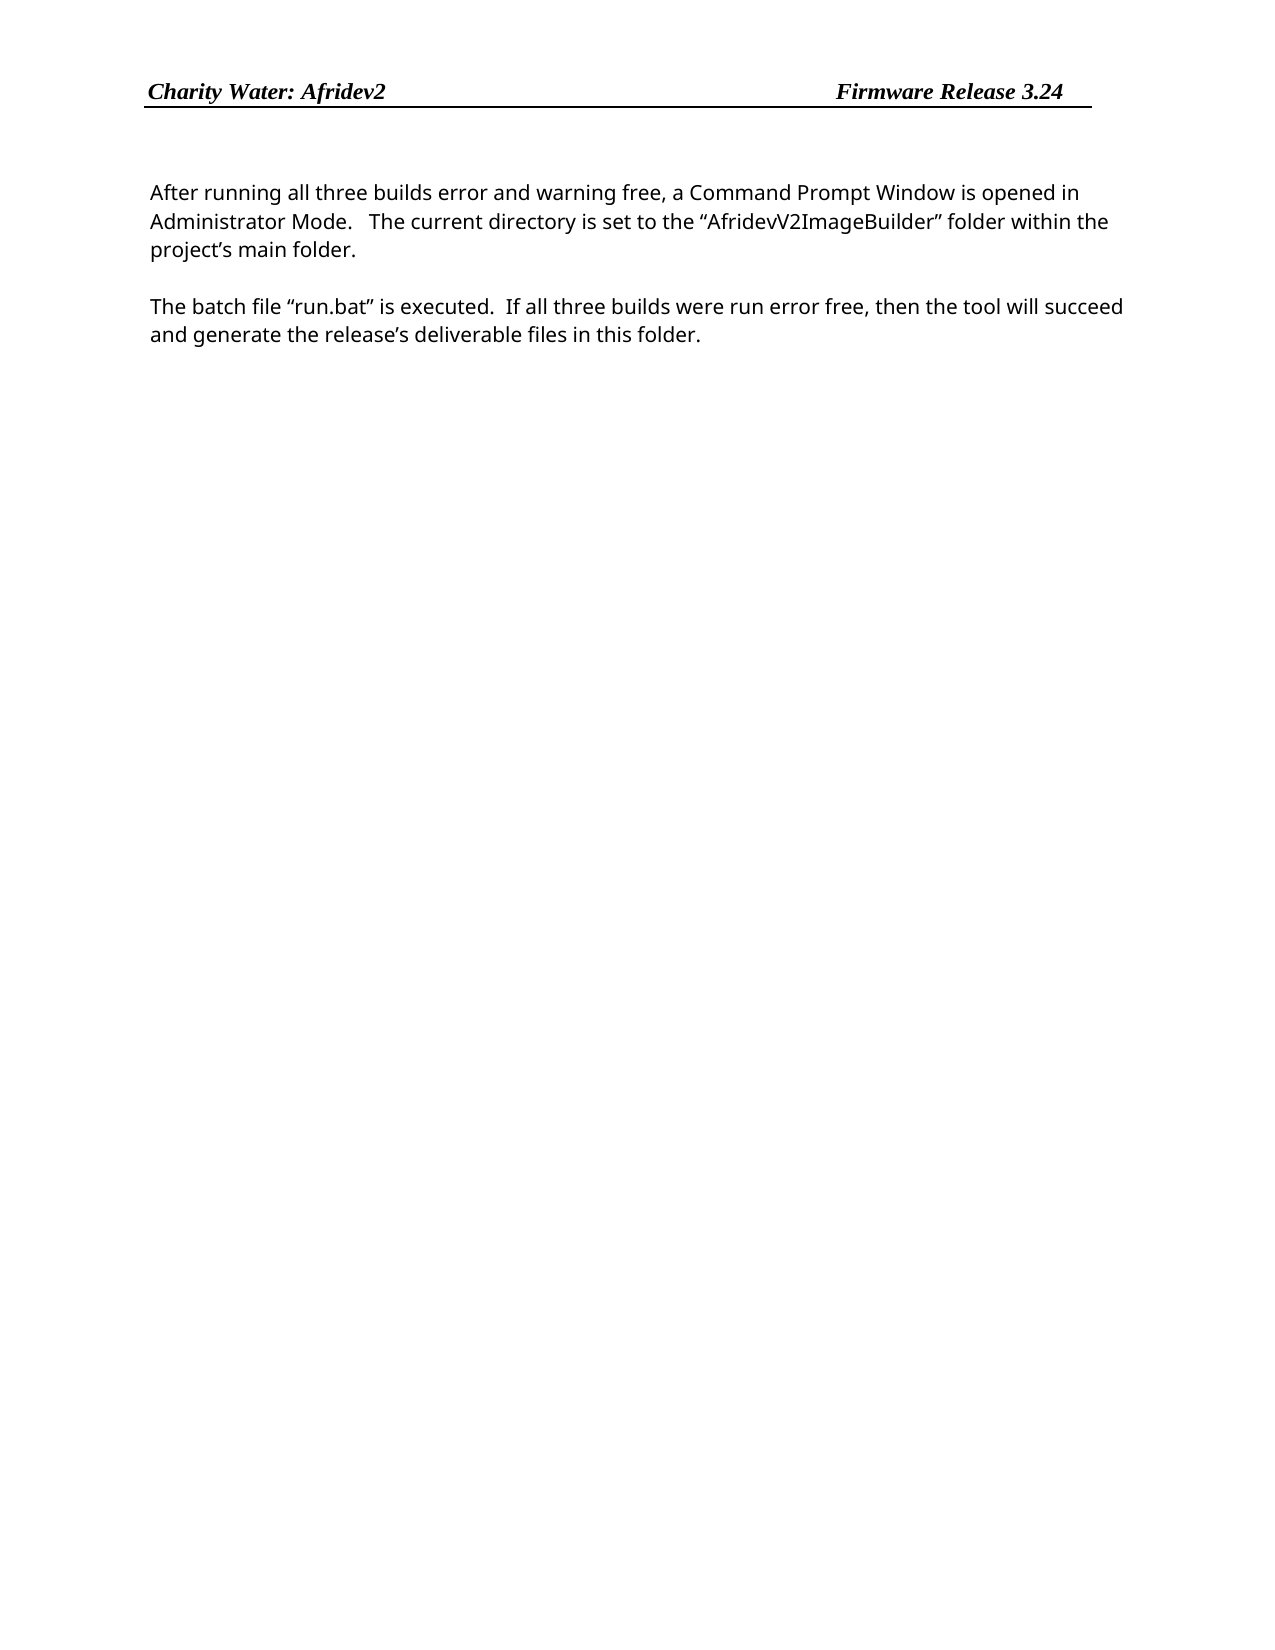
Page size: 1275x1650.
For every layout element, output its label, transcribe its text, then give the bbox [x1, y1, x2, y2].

text The batch file “run.bat” is executed. If all three builds were run error free, then the tool will succeed and generate the release’s deliverable files in this folder. [150, 292, 1125, 349]
text After running all three builds error and warning free, a Command Prompt Window is opened in Administrator Mode. The current directory is set to the “AfridevV2ImageBuilder” folder within the project’s main folder. [150, 178, 1125, 264]
